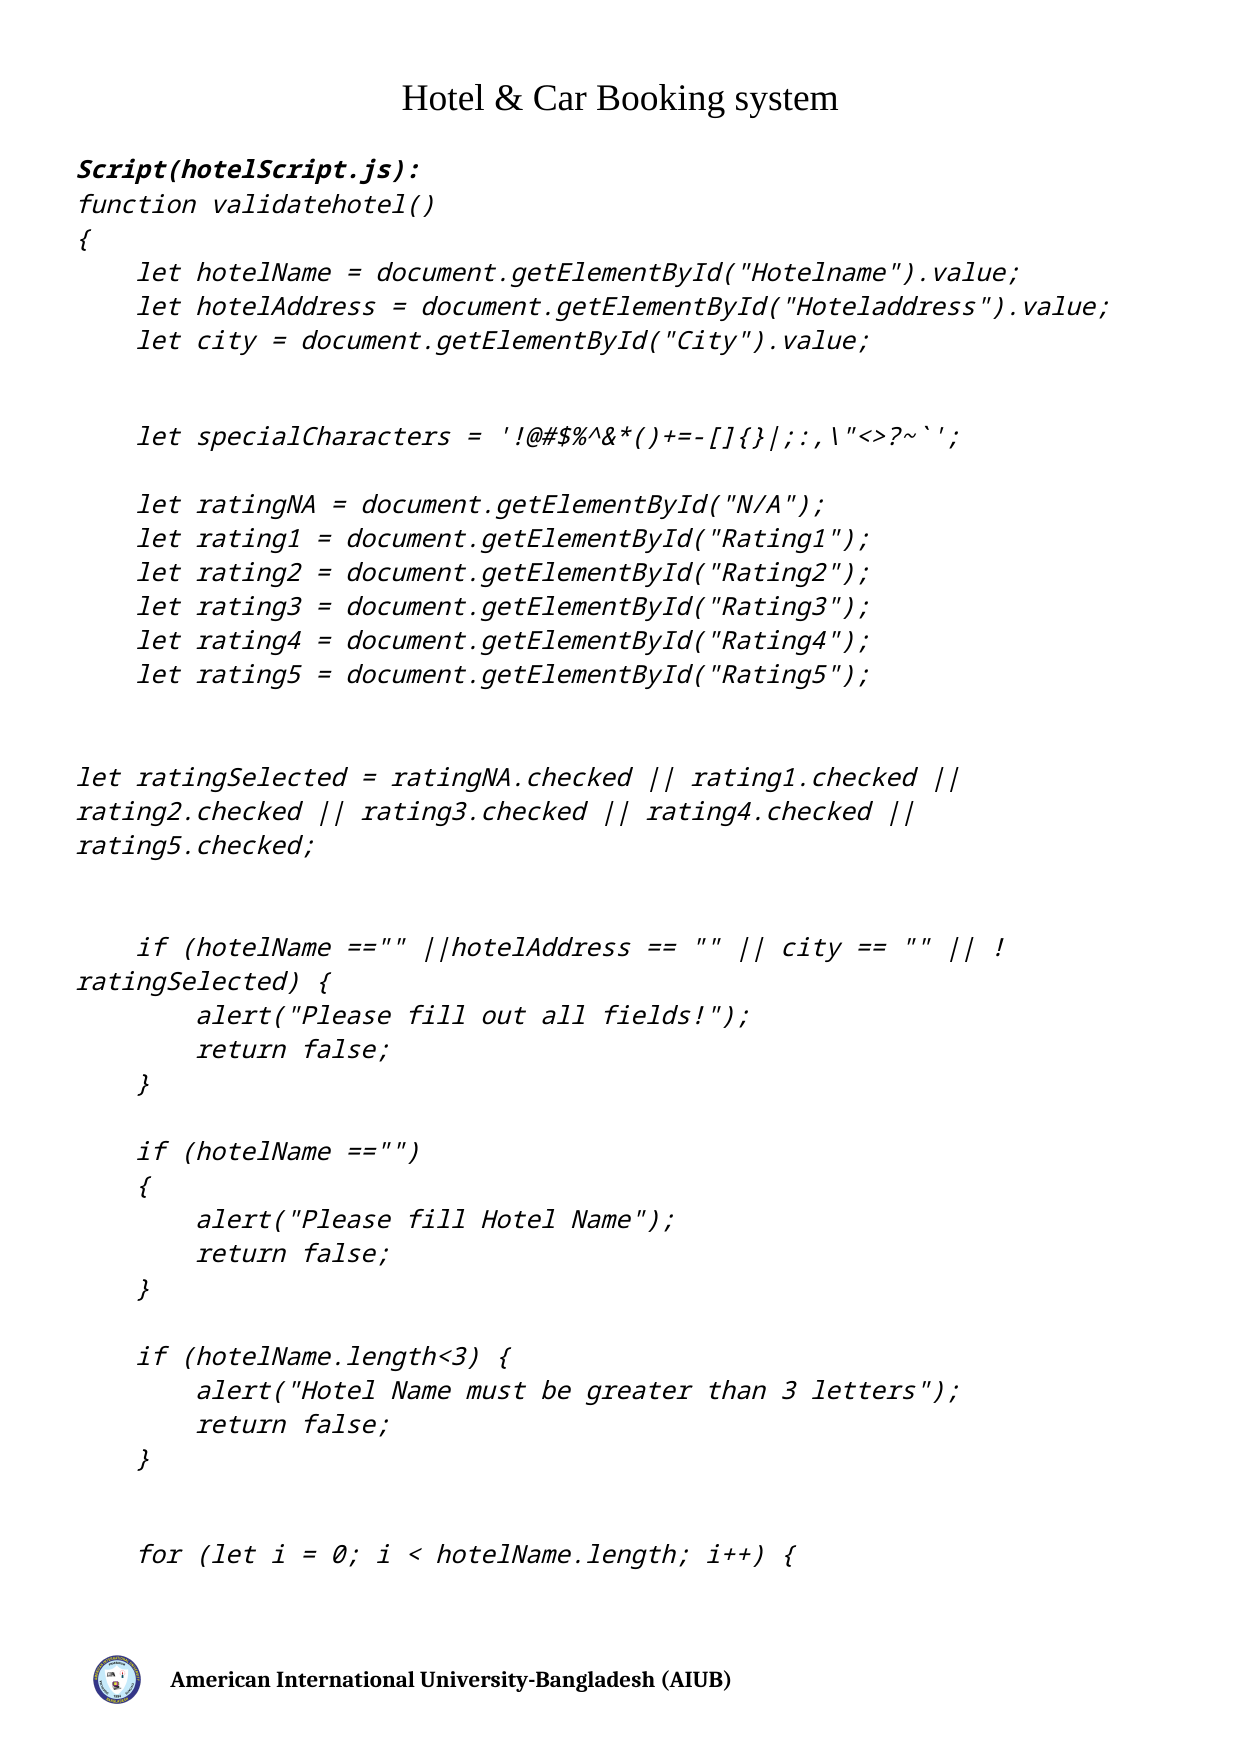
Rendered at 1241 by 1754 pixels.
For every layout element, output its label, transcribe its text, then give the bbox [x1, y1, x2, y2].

text alert("Hotel Name must be greater than 3 letters"); [75, 1372, 1165, 1406]
text let rating5 = document.getElementById("Rating5"); [75, 657, 1165, 691]
text alert("Please fill out all fields!"); [75, 998, 1165, 1032]
text let ratingNA = document.getElementById("N/A"); [75, 487, 1165, 521]
text return false; [75, 1032, 1165, 1066]
text let rating4 = document.getElementById("Rating4"); [75, 623, 1165, 657]
text let rating3 = document.getElementById("Rating3"); [75, 589, 1165, 623]
text } [75, 1441, 1165, 1474]
text return false; [75, 1236, 1165, 1270]
text let city = document.getElementById("City").value; [75, 322, 1165, 357]
text let hotelAddress = document.getElementById("Hoteladdress").value; [75, 288, 1165, 322]
text } [75, 1066, 1165, 1100]
text let hotelName = document.getElementById("Hotelname").value; [75, 254, 1165, 288]
text let ratingSelected = ratingNA.checked || rating1.checked || rating2.checked || rating3.checked || rating4.checked || rating5.checked; [75, 759, 1165, 861]
text let rating1 = document.getElementById("Rating1"); [75, 521, 1165, 555]
text for (let i = 0; i < hotelName.length; i++) { [75, 1537, 1165, 1571]
text { [75, 1168, 1165, 1202]
text function validatehotel() [75, 186, 1165, 220]
text let rating2 = document.getElementById("Rating2"); [75, 555, 1165, 589]
text if (hotelName =="") [75, 1134, 1165, 1168]
picture [92, 1654, 142, 1705]
text { [75, 220, 1165, 254]
text alert("Please fill Hotel Name"); [75, 1202, 1165, 1236]
text return false; [75, 1406, 1165, 1441]
text if (hotelName =="" ||hotelAddress == "" || city == "" || !ratingSelected) { [75, 929, 1165, 998]
text if (hotelName.length<3) { [75, 1338, 1165, 1372]
text let specialCharacters = '!@#$%^&*()+=-[]{}|;:,\"<>?~`'; [75, 419, 1165, 453]
text Script(hotelScript.js): [75, 152, 1165, 186]
text } [75, 1270, 1165, 1304]
